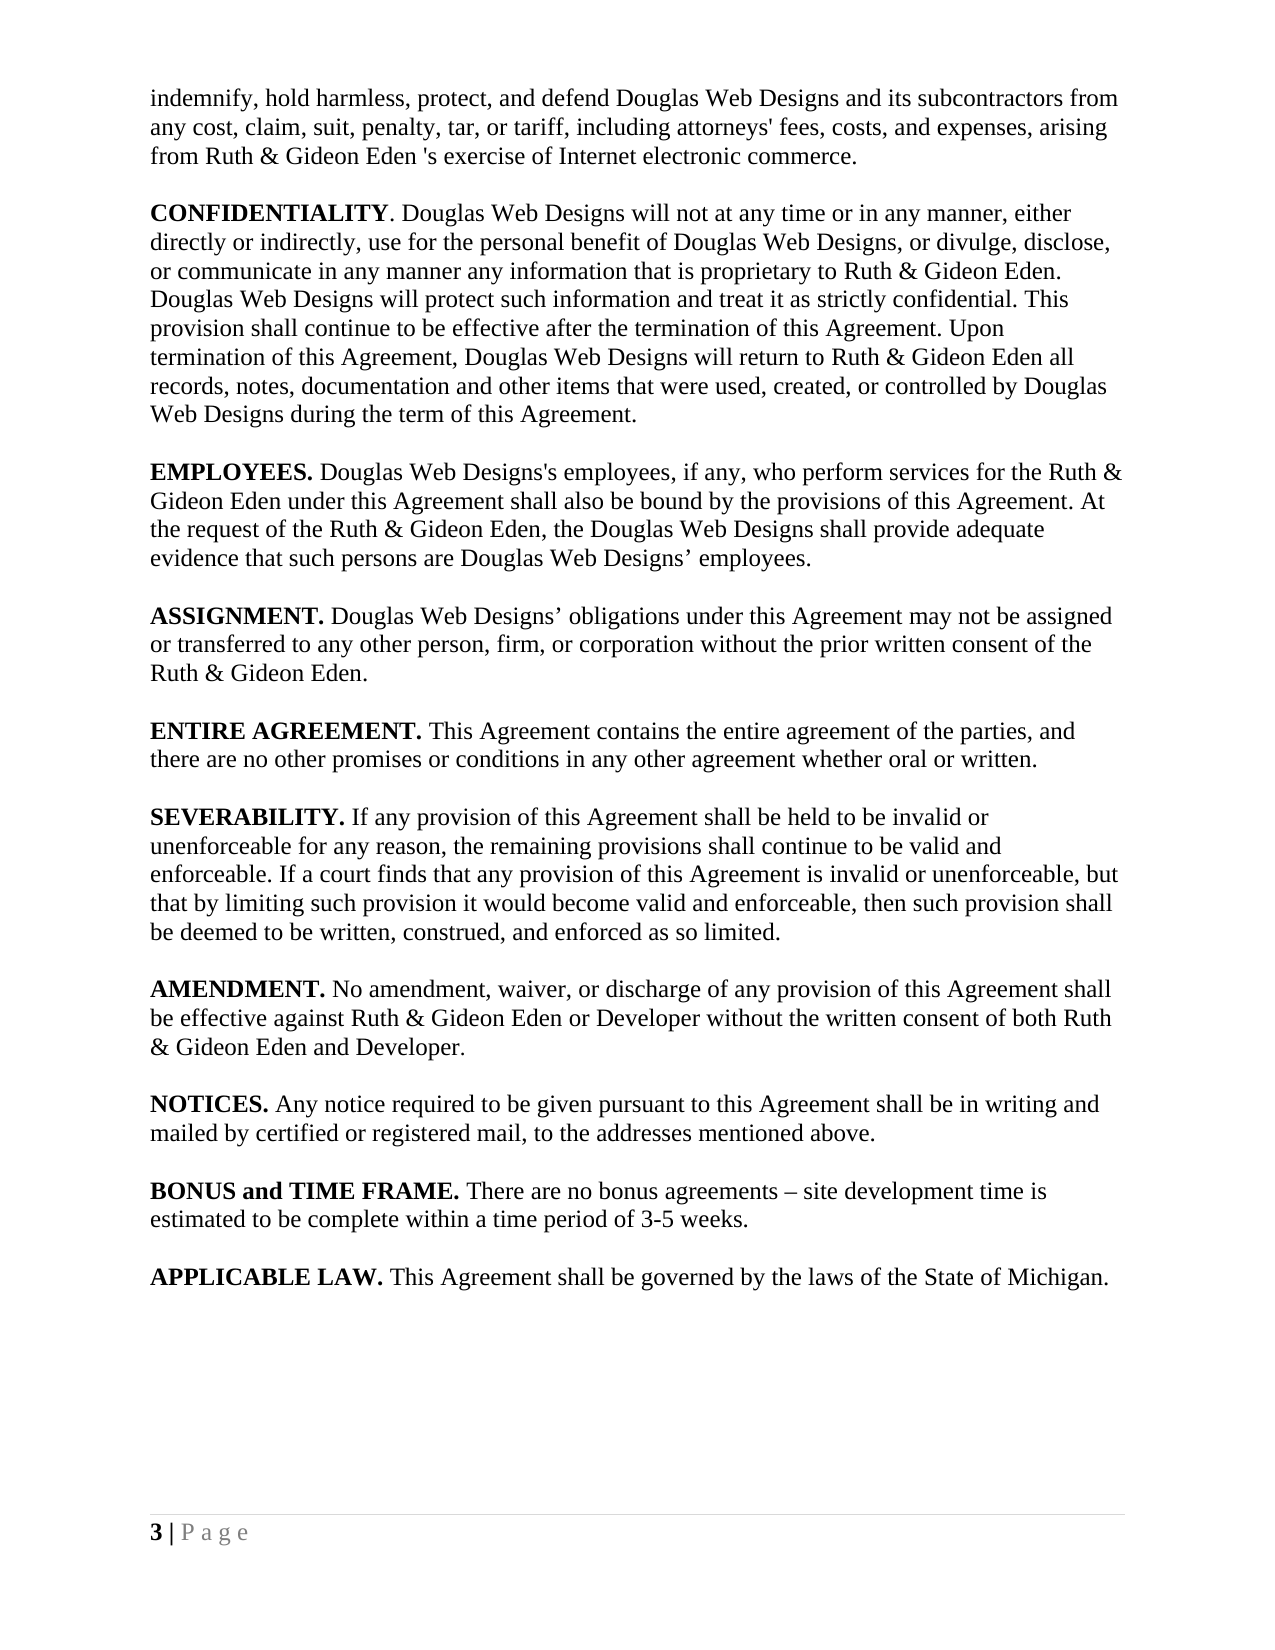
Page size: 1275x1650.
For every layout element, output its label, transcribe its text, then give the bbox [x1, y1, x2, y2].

text CONFIDENTIALITY. Douglas Web Designs will not at any time or in any manner, either directly or indirectly, use for the personal benefit of Douglas Web Designs, or divulge, disclose, or communicate in any manner any information that is proprietary to Ruth & Gideon Eden. Douglas Web Designs will protect such information and treat it as strictly confidential. This provision shall continue to be effective after the termination of this Agreement. Upon termination of this Agreement, Douglas Web Designs will return to Ruth & Gideon Eden all records, notes, documentation and other items that were used, created, or controlled by Douglas Web Designs during the term of this Agreement. [150, 198, 1125, 428]
text ASSIGNMENT. Douglas Web Designs’ obligations under this Agreement may not be assigned or transferred to any other person, firm, or corporation without the prior written consent of the Ruth & Gideon Eden. [150, 601, 1125, 687]
text SEVERABILITY. If any provision of this Agreement shall be held to be invalid or unenforceable for any reason, the remaining provisions shall continue to be valid and enforceable. If a court finds that any provision of this Agreement is invalid or unenforceable, but that by limiting such provision it would become valid and enforceable, then such provision shall be deemed to be written, construed, and enforced as so limited. [150, 802, 1125, 946]
text EMPLOYEES. Douglas Web Designs's employees, if any, who perform services for the Ruth & Gideon Eden under this Agreement shall also be bound by the provisions of this Agreement. At the request of the Ruth & Gideon Eden, the Douglas Web Designs shall provide adequate evidence that such persons are Douglas Web Designs’ employees. [150, 457, 1125, 572]
text APPLICABLE LAW. This Agreement shall be governed by the laws of the State of Michigan. [150, 1262, 1125, 1291]
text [150, 83, 1125, 169]
text AMENDMENT. No amendment, waiver, or discharge of any provision of this Agreement shall be effective against Ruth & Gideon Eden or Developer without the written consent of both Ruth & Gideon Eden and Developer. [150, 974, 1125, 1061]
text NOTICES. Any notice required to be given pursuant to this Agreement shall be in writing and mailed by certified or registered mail, to the addresses mentioned above. [150, 1089, 1125, 1147]
text ENTIRE AGREEMENT. This Agreement contains the entire agreement of the parties, and there are no other promises or conditions in any other agreement whether oral or written. [150, 716, 1125, 773]
text BONUS and TIME FRAME. There are no bonus agreements – site development time is estimated to be complete within a time period of 3-5 weeks. [150, 1176, 1125, 1233]
